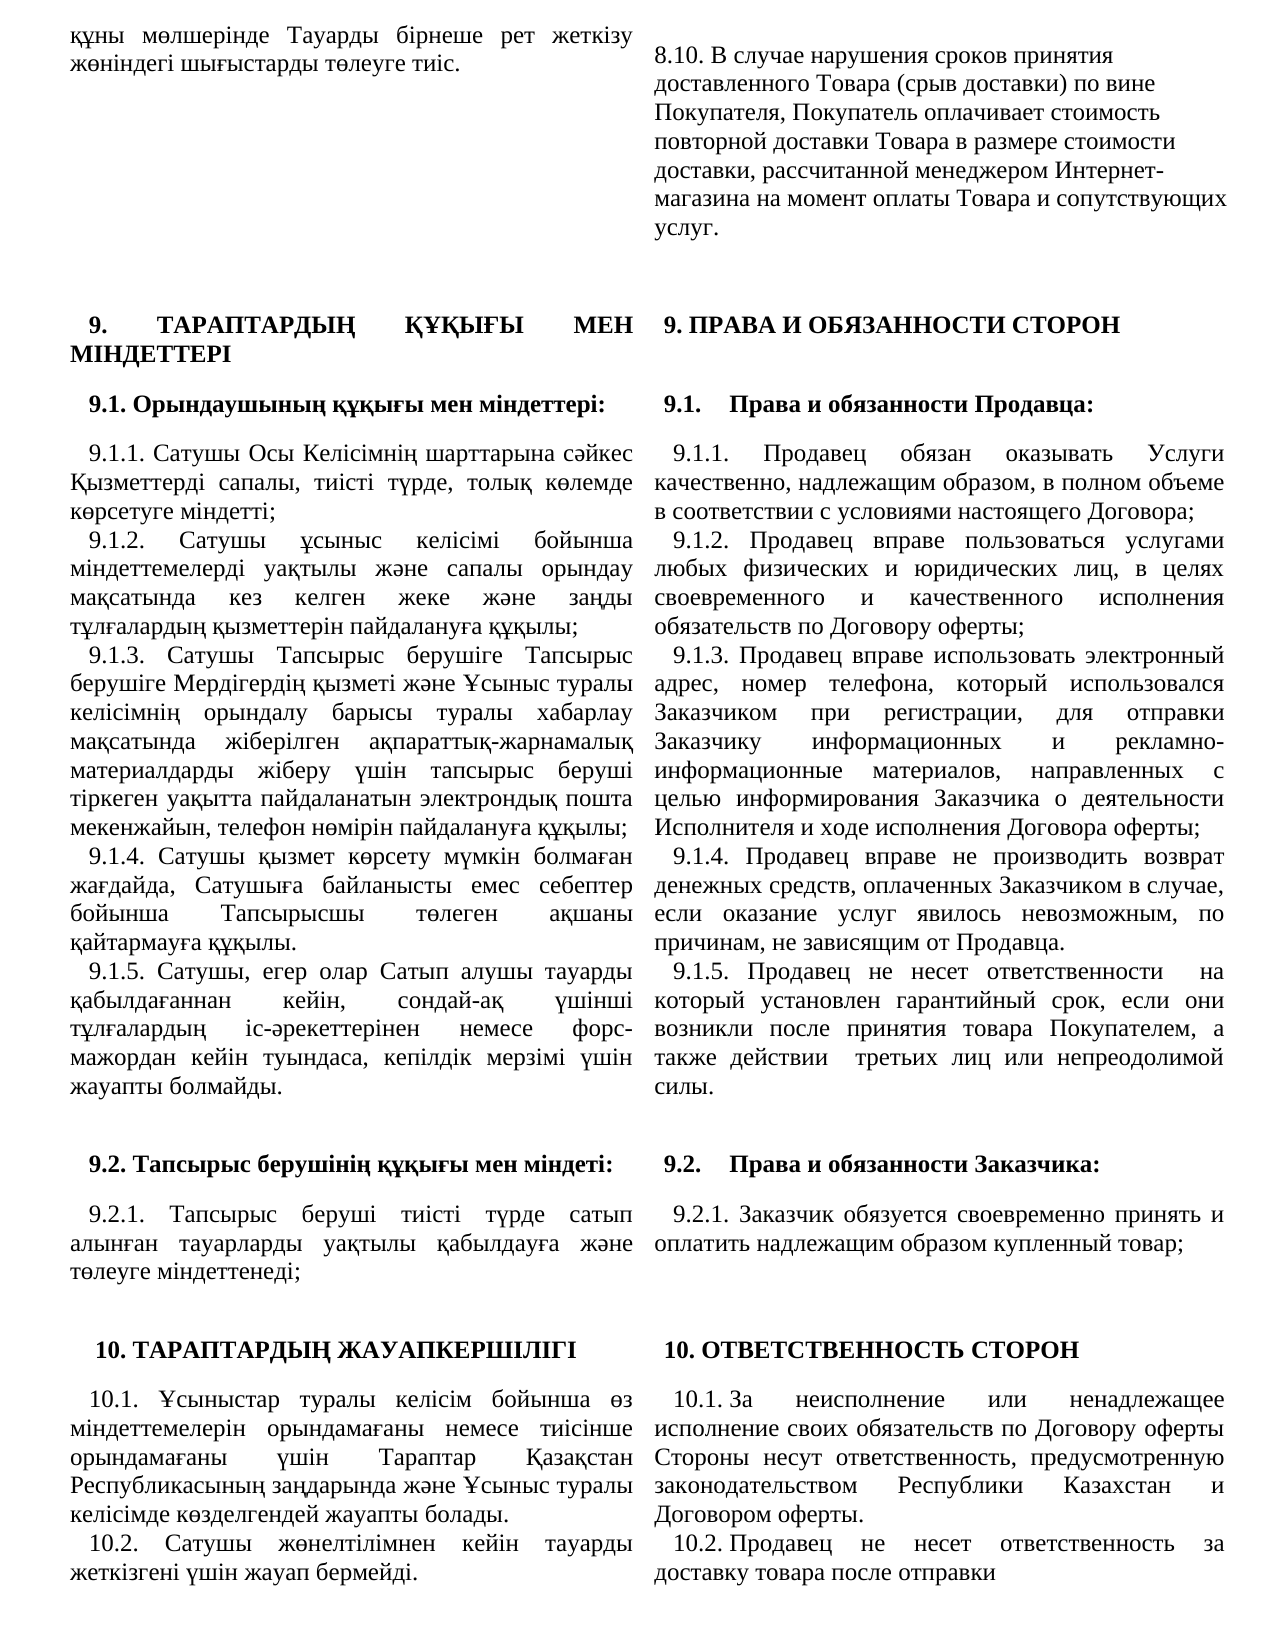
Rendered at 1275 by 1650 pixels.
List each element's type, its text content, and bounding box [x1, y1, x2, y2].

table_cell 10. ТАРАПТАРДЫҢ ЖАУАПКЕРШІЛІГІ [59, 1324, 644, 1374]
table_cell 9.2.1. Тапсырыс беруші тиісті түрде сатып алынған тауарларды уақтылы қабылдауға және төлеуге міндеттенеді; [59, 1189, 644, 1324]
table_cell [644, 9, 1242, 300]
table_cell 10. ОТВЕТСТВЕННОСТЬ СТОРОН [644, 1324, 1242, 1374]
table_cell 10.1. Ұсыныстар туралы келiсiм бойынша өз мiндеттемелерiн орындамағаны немесе тиiсiнше орындамағаны үшiн Тараптар Қазақстан Республикасының заңдарында және Ұсыныс туралы келiсiмде көзделгендей жауапты болады. 10.2. Сатушы жөнелтiлiмнен кейiн тауарды жеткiзгенi үшiн жауап бермейдi. [59, 1374, 644, 1625]
table_cell 10.1. За неисполнение или ненадлежащее исполнение своих обязательств по Договору оферты Стороны несут ответственность, предусмотренную законодательством Республики Казахстан и Договором оферты. 10.2. Продавец не несет ответственность за доставку товара после отправки [644, 1374, 1242, 1625]
table_cell 9.1. Права и обязанности Продавца: [644, 379, 1242, 428]
table_cell 9.2.1. Заказчик обязуется своевременно принять и оплатить надлежащим образом купленный товар; [644, 1189, 1242, 1324]
table_cell 9.1.1. Сатушы Осы Келiсiмнiң шарттарына сәйкес Қызметтердi сапалы, тиiстi түрде, толық көлемде көрсетуге мiндеттi; 9.1.2. Сатушы ұсыныс келiсiмi бойынша мiндеттемелердi уақтылы және сапалы орындау мақсатында кез келген жеке және заңды тұлғалардың қызметтерiн пайдалануға құқылы; 9.1.3. Сатушы Тапсырыс берушіге Тапсырыс берушіге Мердігердің қызметі және Ұсыныс туралы келісімнің орындалу барысы туралы хабарлау мақсатында жіберілген ақпараттық-жарнамалық материалдарды жіберу үшін тапсырыс беруші тіркеген уақытта пайдаланатын электрондық пошта мекенжайын, телефон нөмірін пайдалануға құқылы; 9.1.4. Сатушы қызмет көрсету мүмкiн болмаған жағдайда, Сатушыға байланысты емес себептер бойынша Тапсырысшы төлеген ақшаны қайтармауға құқылы. 9.1.5. Сатушы, егер олар Сатып алушы тауарды қабылдағаннан кейiн, сондай-ақ үшiншi тұлғалардың iс-әрекеттерiнен немесе форс-мажордан кейiн туындаса, кепiлдiк мерзiмi үшiн жауапты болмайды. [59, 428, 644, 1139]
table_cell 9. ТАРАПТАРДЫҢ ҚҰҚЫҒЫ МЕН МІНДЕТТЕРІ [59, 300, 644, 378]
table_cell 9.2. Тапсырыс берушінің құқығы мен міндеті: [59, 1139, 644, 1188]
table_cell 9.1. Орындаушының құқығы мен міндеттері: [59, 379, 644, 428]
table_cell 9.2. Права и обязанности Заказчика: [644, 1139, 1242, 1188]
table_cell 9.1.1. Продавец обязан оказывать Услуги качественно, надлежащим образом, в полном объеме в соответствии с условиями настоящего Договора; 9.1.2. Продавец вправе пользоваться услугами любых физических и юридических лиц, в целях своевременного и качественного исполнения обязательств по Договору оферты; 9.1.3. Продавец вправе использовать электронный адрес, номер телефона, который использовался Заказчиком при регистрации, для отправки Заказчику информационных и рекламно-информационные материалов, направленных с целью информирования Заказчика о деятельности Исполнителя и ходе исполнения Договора оферты; 9.1.4. Продавец вправе не производить возврат денежных средств, оплаченных Заказчиком в случае, если оказание услуг явилось невозможным, по причинам, не зависящим от Продавца. 9.1.5. Продавец не несет ответственности на который установлен гарантийный срок, если они возникли после принятия товара Покупателем, а также действии третьих лиц или непреодолимой силы. [644, 428, 1242, 1139]
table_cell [59, 9, 644, 300]
table_cell 9. ПРАВА И ОБЯЗАННОСТИ СТОРОН [644, 300, 1242, 378]
